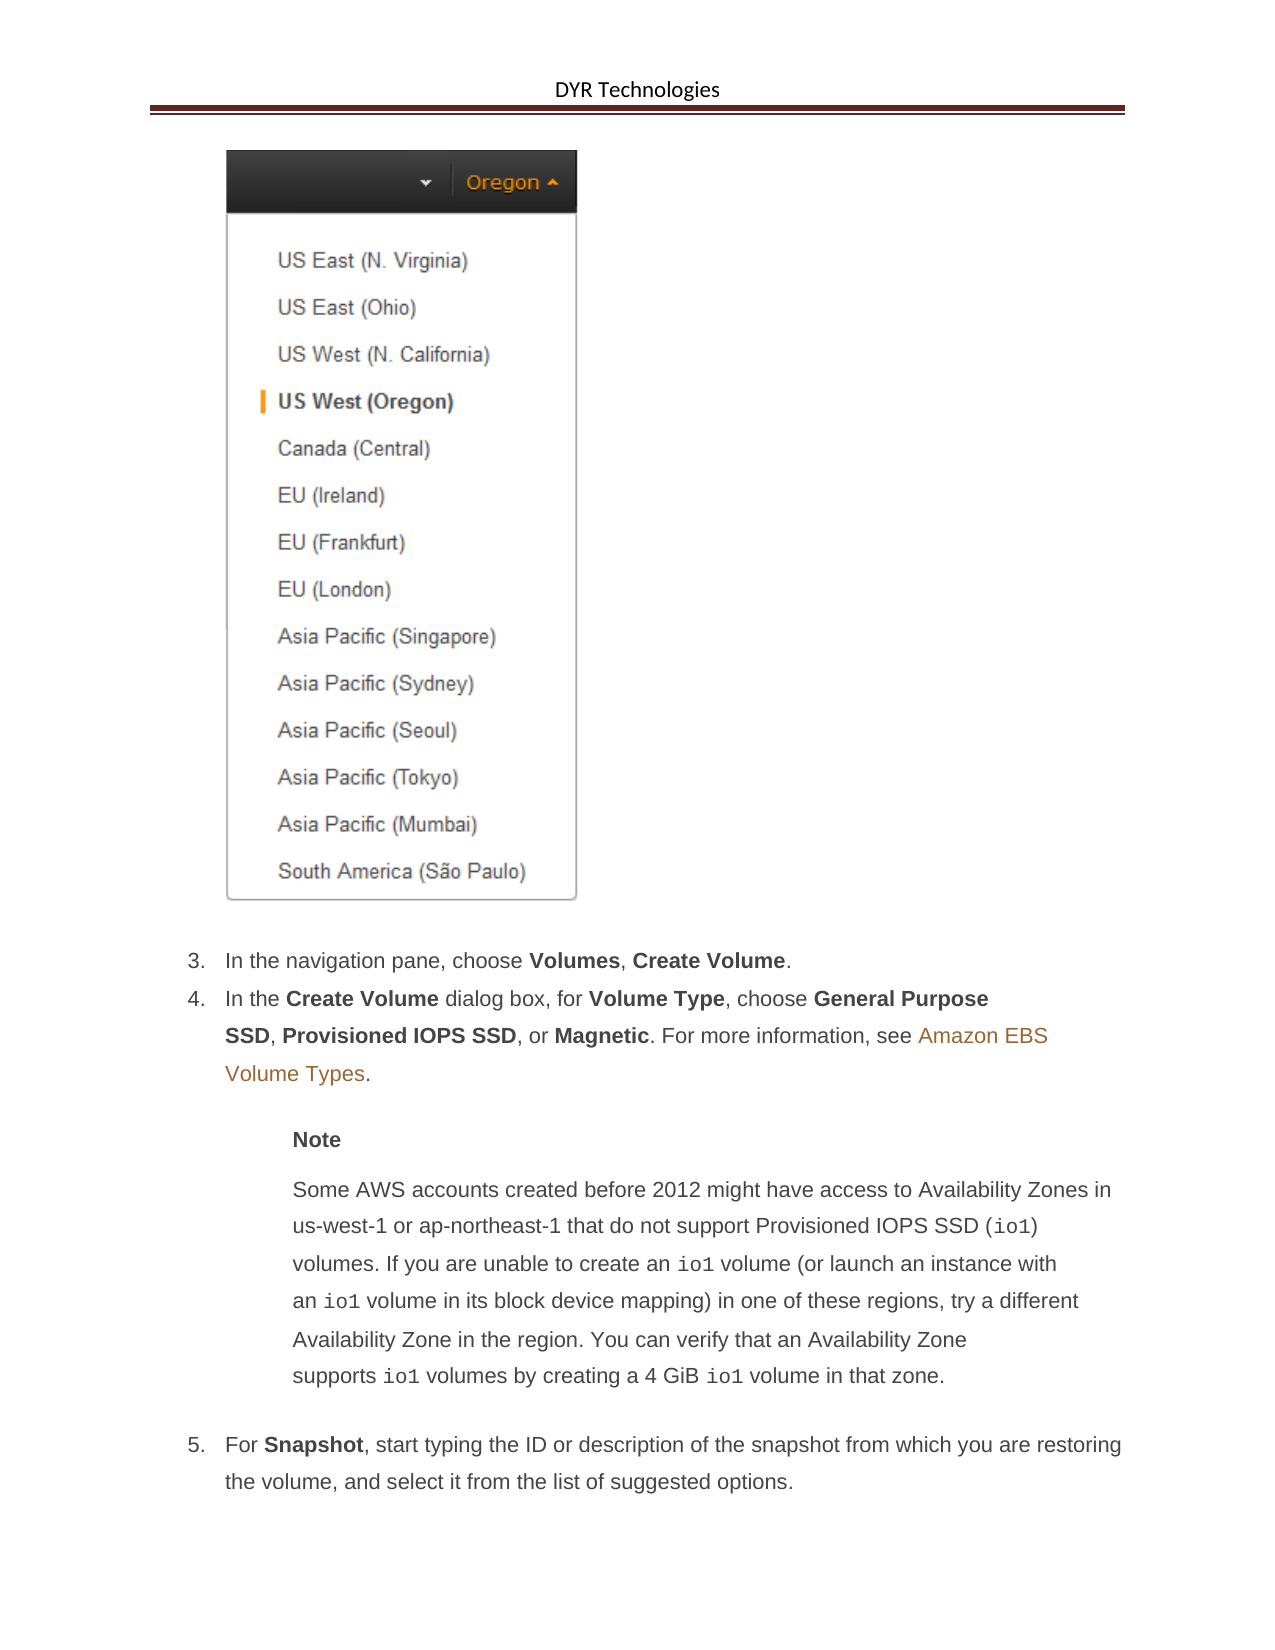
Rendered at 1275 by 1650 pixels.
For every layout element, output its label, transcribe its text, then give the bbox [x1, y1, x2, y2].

list For Snapshot, start typing the ID or description of the snapshot from which you are restoring the volume, and select it from the list of suggested options. [187, 1419, 1125, 1494]
text Note [292, 1115, 1125, 1153]
text Some AWS accounts created before 2012 might have access to Availability Zones in us-west-1 or ap-northeast-1 that do not support Provisioned IOPS SSD (io1) volumes. If you are unable to create an io1 volume (or launch an instance with an io1 volume in its block device mapping) in one of these regions, try a different Availability Zone in the region. You can verify that an Availability Zone supports io1 volumes by creating a 4 GiB io1 volume in that zone. [292, 1165, 1125, 1390]
picture [225, 150, 582, 907]
list In the navigation pane, choose Volumes, Create Volume. [187, 936, 1125, 973]
list In the Create Volume dialog box, for Volume Type, choose General Purpose SSD, Provisioned IOPS SSD, or Magnetic. For more information, see Amazon EBS Volume Types. [187, 973, 1125, 1086]
